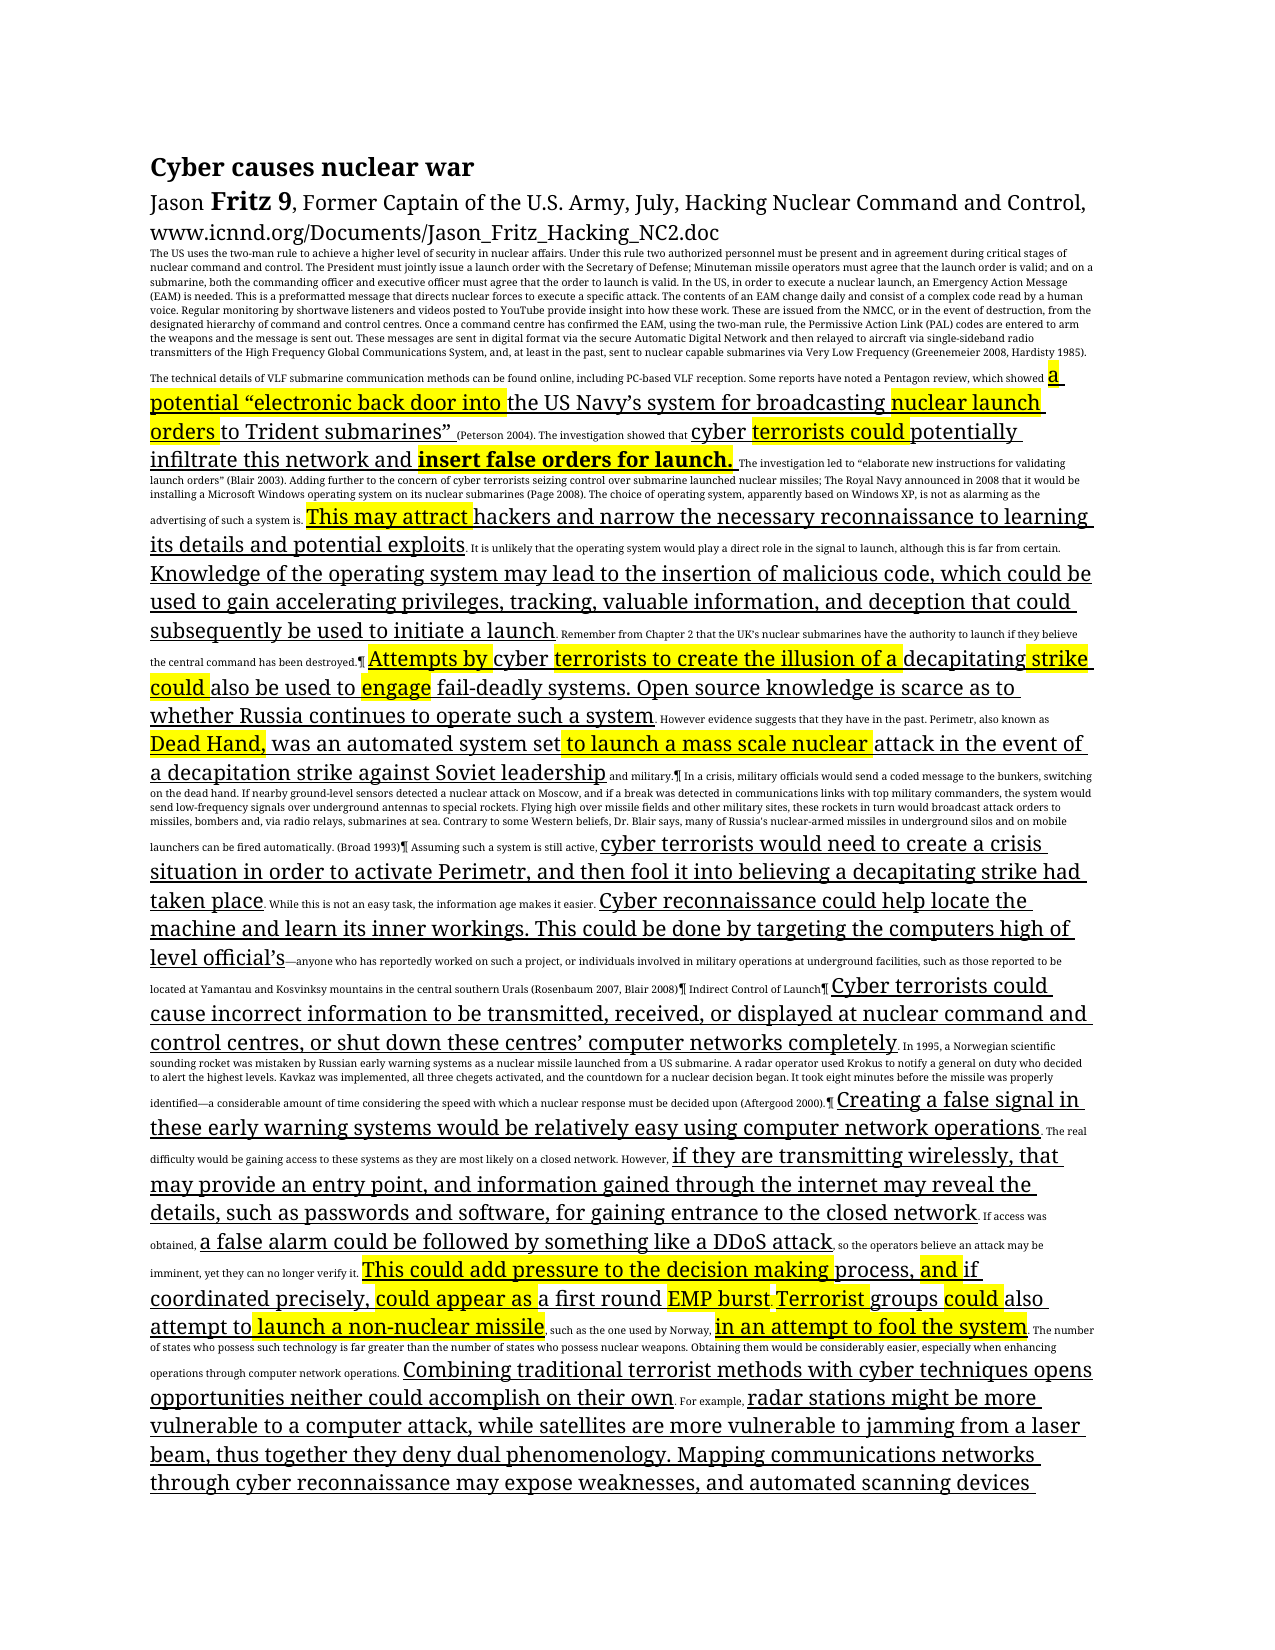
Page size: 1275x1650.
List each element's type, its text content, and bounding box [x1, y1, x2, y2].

subtitle Cyber causes nuclear war [150, 150, 1125, 184]
text Jason Fritz 9, Former Captain of the U.S. Army, July, Hacking Nuclear Command and Control, www.icnnd.org/Documents/Jason_Fritz_Hacking_NC2.doc [150, 184, 1125, 247]
